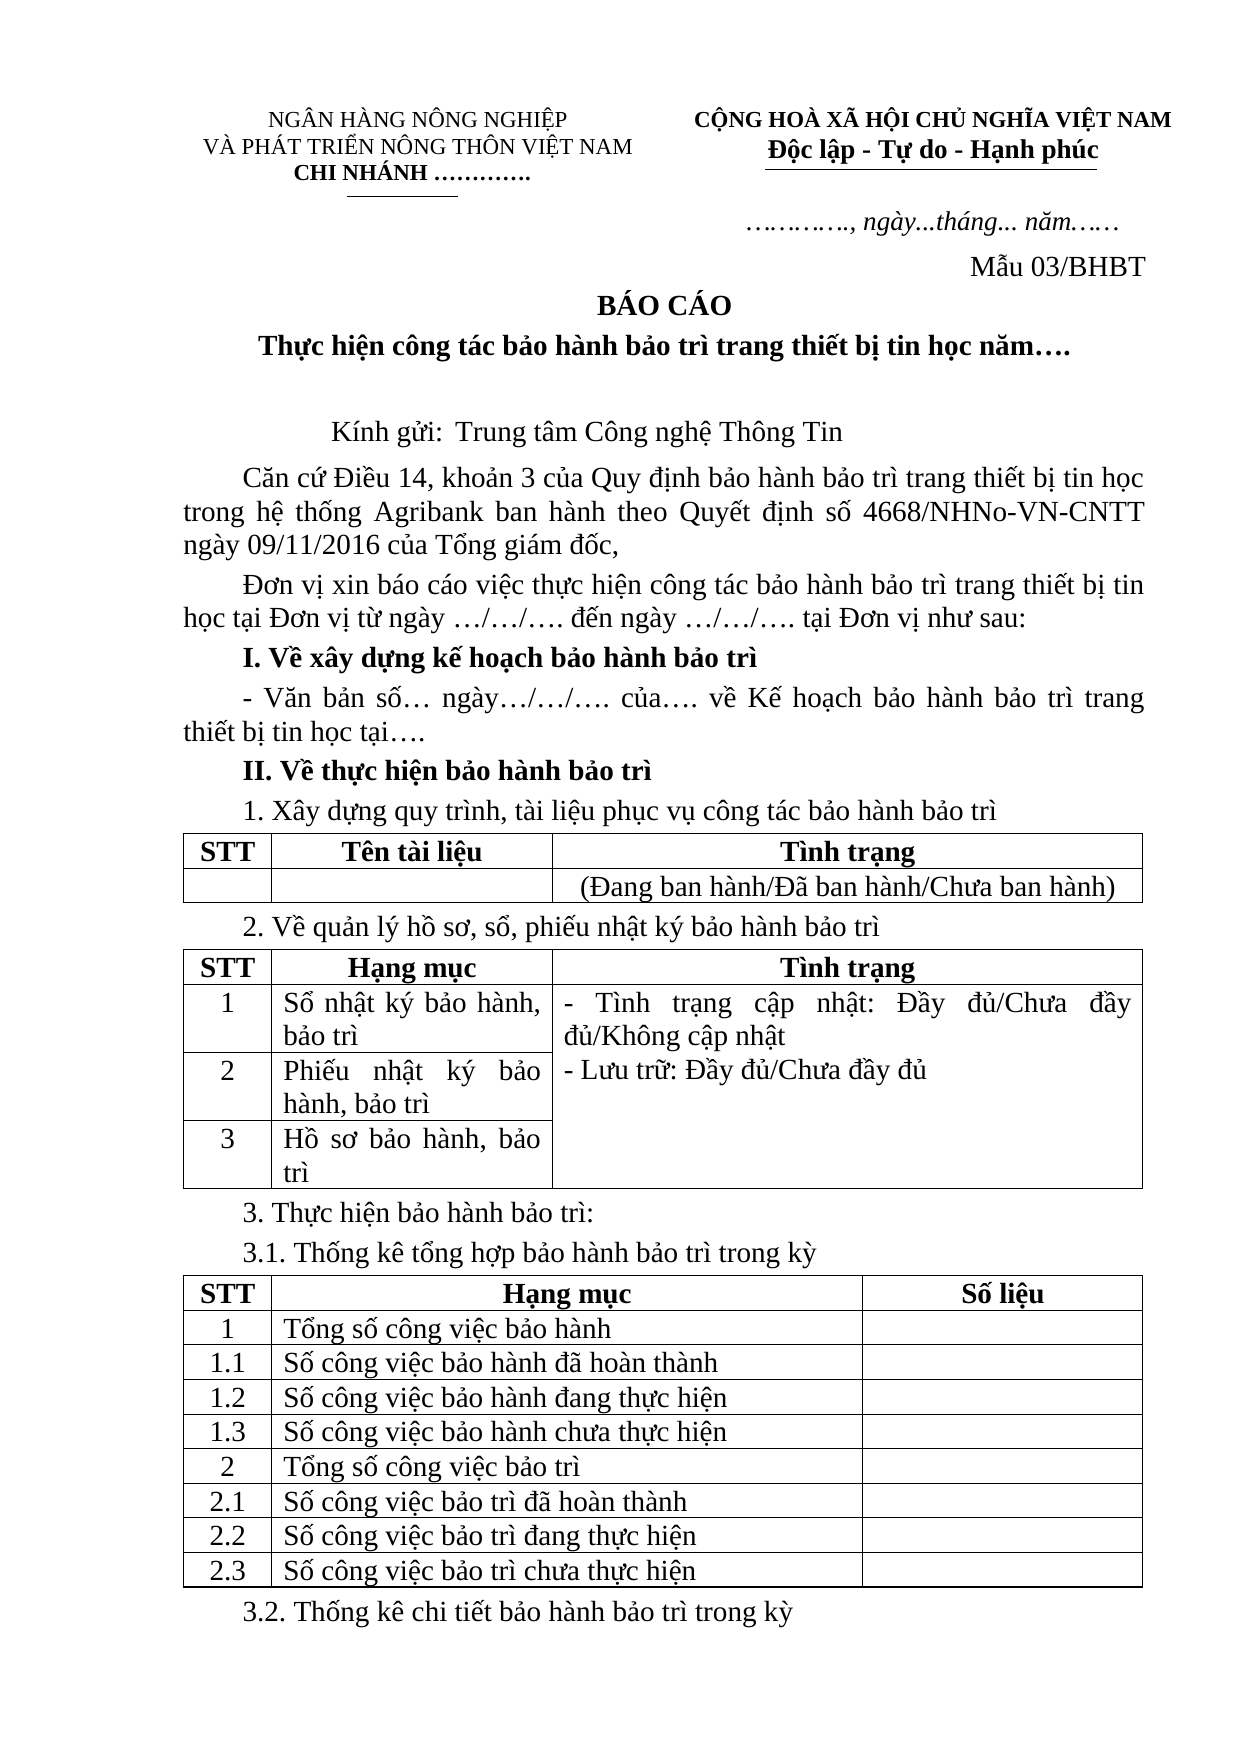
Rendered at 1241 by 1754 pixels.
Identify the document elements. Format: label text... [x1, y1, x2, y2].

text Thực hiện công tác bảo hành bảo trì trang thiết bị tin học năm…. [183, 328, 1146, 362]
table_cell 3 [184, 1121, 271, 1188]
table_cell [863, 1380, 1142, 1413]
table_cell 1.3 [184, 1415, 271, 1448]
text Đơn vị xin báo cáo việc thực hiện công tác bảo hành bảo trì trang thiết bị tin học tại Đơn vị từ ngày …/…/…. đến ngày …/…/…. tại Đơn vị như sau: [183, 567, 1146, 634]
text Mẫu 03/BHBT [183, 249, 1146, 282]
table_cell Sổ nhật ký bảo hành, bảo trì [272, 985, 552, 1052]
text 1. Xây dựng quy trình, tài liệu phục vụ công tác bảo hành bảo trì [183, 793, 1146, 827]
table_cell Số công việc bảo trì chưa thực hiện [272, 1553, 862, 1586]
table_cell 2 [184, 1449, 271, 1483]
table_cell Tổng số công việc bảo trì [272, 1449, 862, 1483]
table_cell [863, 1311, 1142, 1344]
table_header Hạng mục [272, 950, 552, 984]
text 3.1. Thống kê tổng hợp bảo hành bảo trì trong kỳ [183, 1235, 1146, 1269]
text 3.2. Thống kê chi tiết bảo hành bảo trì trong kỳ [183, 1594, 1146, 1627]
table_cell 1.2 [184, 1380, 271, 1413]
table_cell 1 [184, 985, 271, 1052]
table_cell 2.1 [184, 1484, 271, 1517]
table_cell Số công việc bảo hành đang thực hiện [272, 1380, 862, 1413]
text I. Về xây dựng kế hoạch bảo hành bảo trì [183, 640, 1146, 674]
table_cell Hồ sơ bảo hành, bảo trì [272, 1121, 552, 1188]
table_header STT [184, 834, 271, 868]
table_cell Phiếu nhật ký bảo hành, bảo trì [272, 1053, 552, 1120]
table_cell [863, 1415, 1142, 1448]
table_header Kính gửi: [272, 408, 449, 454]
text II. Về thực hiện bảo hành bảo trì [183, 753, 1146, 787]
table_cell Số công việc bảo hành chưa thực hiện [272, 1415, 862, 1448]
text 3. Thực hiện bảo hành bảo trì: [183, 1196, 1146, 1229]
table_header CỘNG HOÀ XÃ HỘI CHỦ NGHĨA VIỆT NAM Độc lập - Tự do - Hạnh phúc …………., ngày...tháng... năm…… [670, 106, 1196, 242]
table_cell [863, 1449, 1142, 1483]
text - Văn bản số… ngày…/…/…. của…. về Kế hoạch bảo hành bảo trì trang thiết bị tin học tại…. [183, 680, 1146, 747]
table_cell 2.2 [184, 1518, 271, 1552]
table_cell Tổng số công việc bảo hành [272, 1311, 862, 1344]
table_cell 2.3 [184, 1553, 271, 1586]
text Căn cứ Điều 14, khoản 3 của Quy định bảo hành bảo trì trang thiết bị tin học trong hệ thống Agribank ban hành theo Quyết định số 4668/NHNo-VN-CNTT ngày 09/11/2016 của Tổng giám đốc, [183, 460, 1146, 561]
table_header Trung tâm Công nghệ Thông Tin [449, 408, 1109, 454]
table_cell Số công việc bảo trì đang thực hiện [272, 1518, 862, 1552]
table_cell (Đang ban hành/Đã ban hành/Chưa ban hành) [553, 869, 1142, 902]
text 2. Về quản lý hồ sơ, sổ, phiếu nhật ký bảo hành bảo trì [183, 909, 1146, 943]
table_cell [863, 1345, 1142, 1379]
table_cell - Tình trạng cập nhật: Đầy đủ/Chưa đầy đủ/Không cập nhật - Lưu trữ: Đầy đủ/Chưa đầy đủ [553, 985, 1142, 1188]
table_cell Số công việc bảo trì đã hoàn thành [272, 1484, 862, 1517]
table_header Số liệu [863, 1276, 1142, 1310]
table_cell [863, 1484, 1142, 1517]
table_cell [863, 1553, 1142, 1586]
table_header STT [184, 950, 271, 984]
table_cell 1 [184, 1311, 271, 1344]
table_header Tên tài liệu [272, 834, 552, 868]
table_header Tình trạng [553, 950, 1142, 984]
table_cell 2 [184, 1053, 271, 1120]
table_cell [863, 1518, 1142, 1552]
text BÁO CÁO [183, 288, 1146, 322]
table_header STT [184, 1276, 271, 1310]
table_header Hạng mục [272, 1276, 862, 1310]
table_cell [184, 869, 271, 902]
table_header NGÂN HÀNG NÔNG NGHIỆP VÀ PHÁT TRIỂN NÔNG THÔN VIỆT NAM CHI NHÁNH …………. [154, 106, 670, 242]
table_cell Số công việc bảo hành đã hoàn thành [272, 1345, 862, 1379]
table_cell 1.1 [184, 1345, 271, 1379]
table_cell [272, 869, 552, 902]
table_header Tình trạng [553, 834, 1142, 868]
